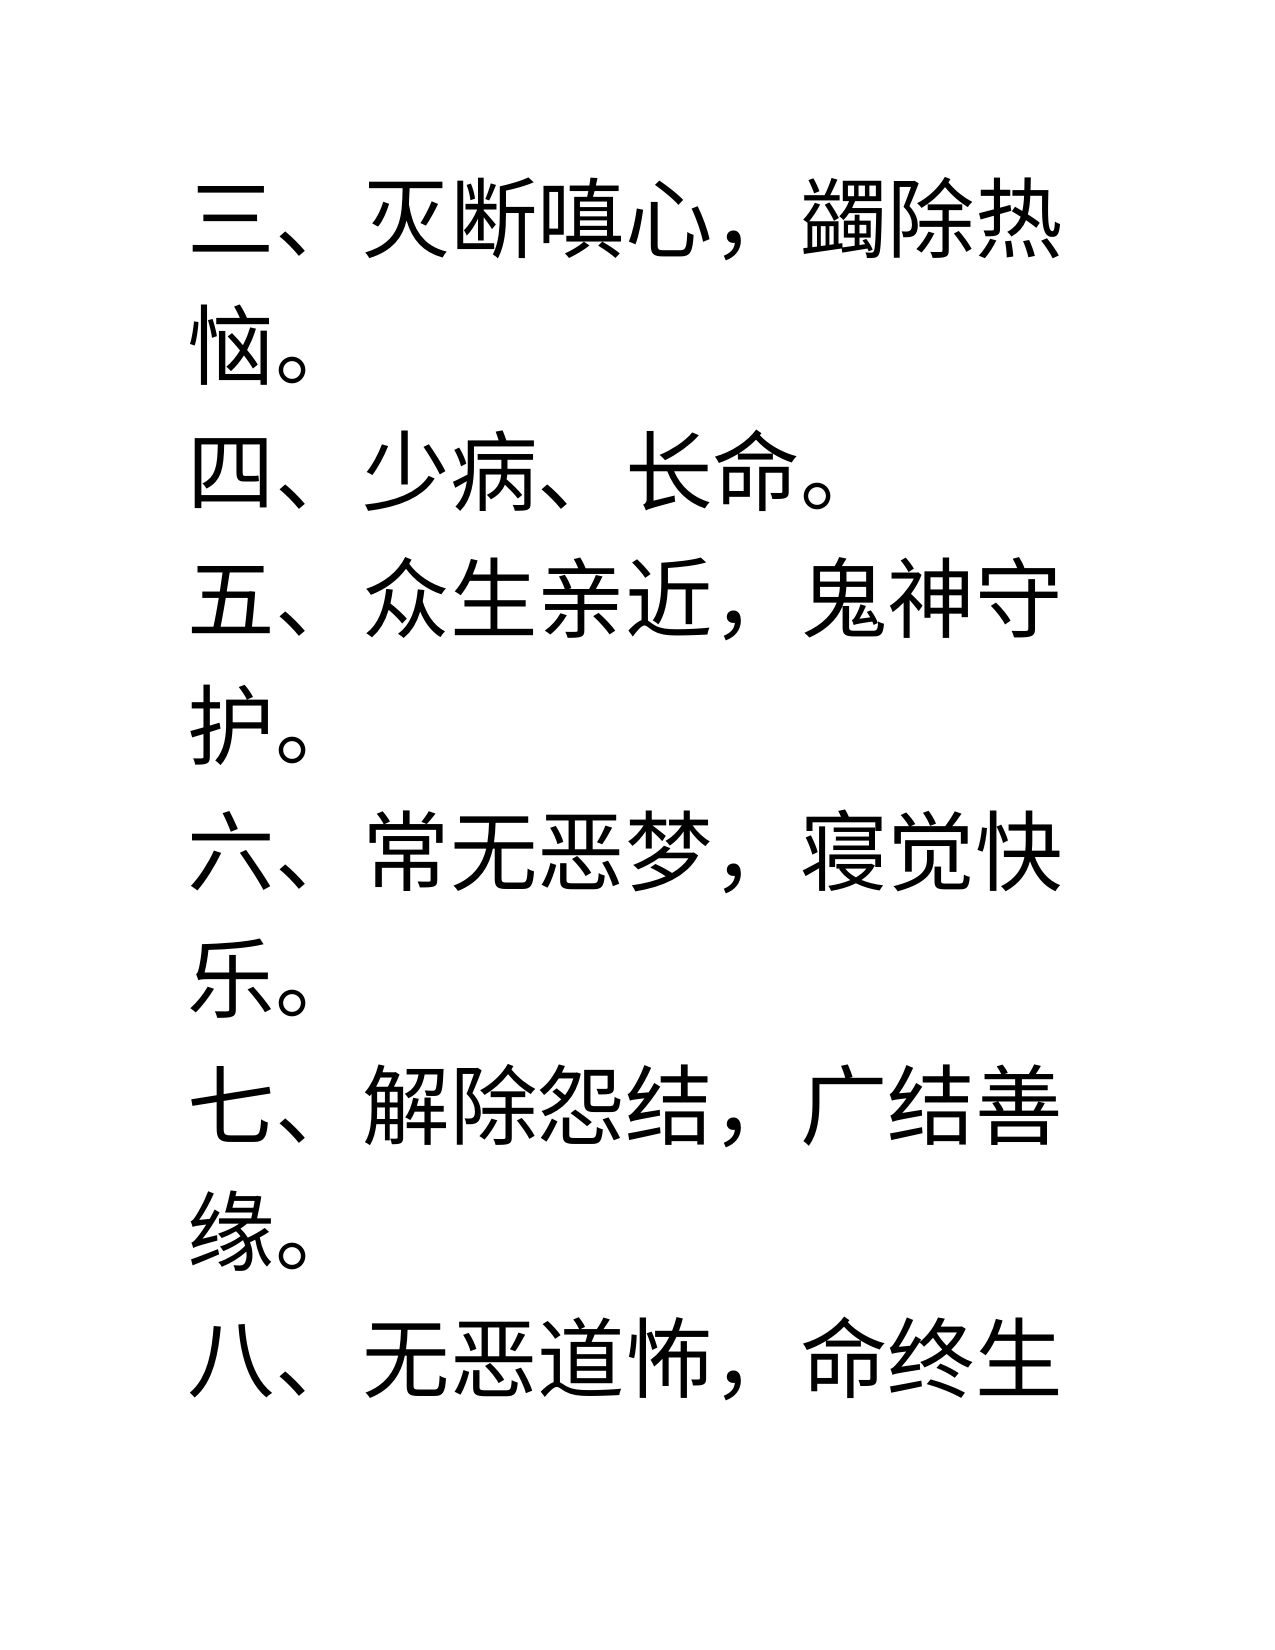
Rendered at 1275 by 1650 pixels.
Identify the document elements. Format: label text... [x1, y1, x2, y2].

text 八、无恶道怖，命终生天。 [187, 1290, 1087, 1417]
text 七、解除怨结，广结善缘。 [187, 1037, 1087, 1290]
text 六、常无恶梦，寝觉快乐。 [187, 783, 1087, 1037]
text 四、少病、长命。 [187, 403, 1087, 530]
text 三、灭断嗔心，蠲除热恼。 [187, 150, 1087, 403]
text 五、众生亲近，鬼神守护。 [187, 530, 1087, 783]
